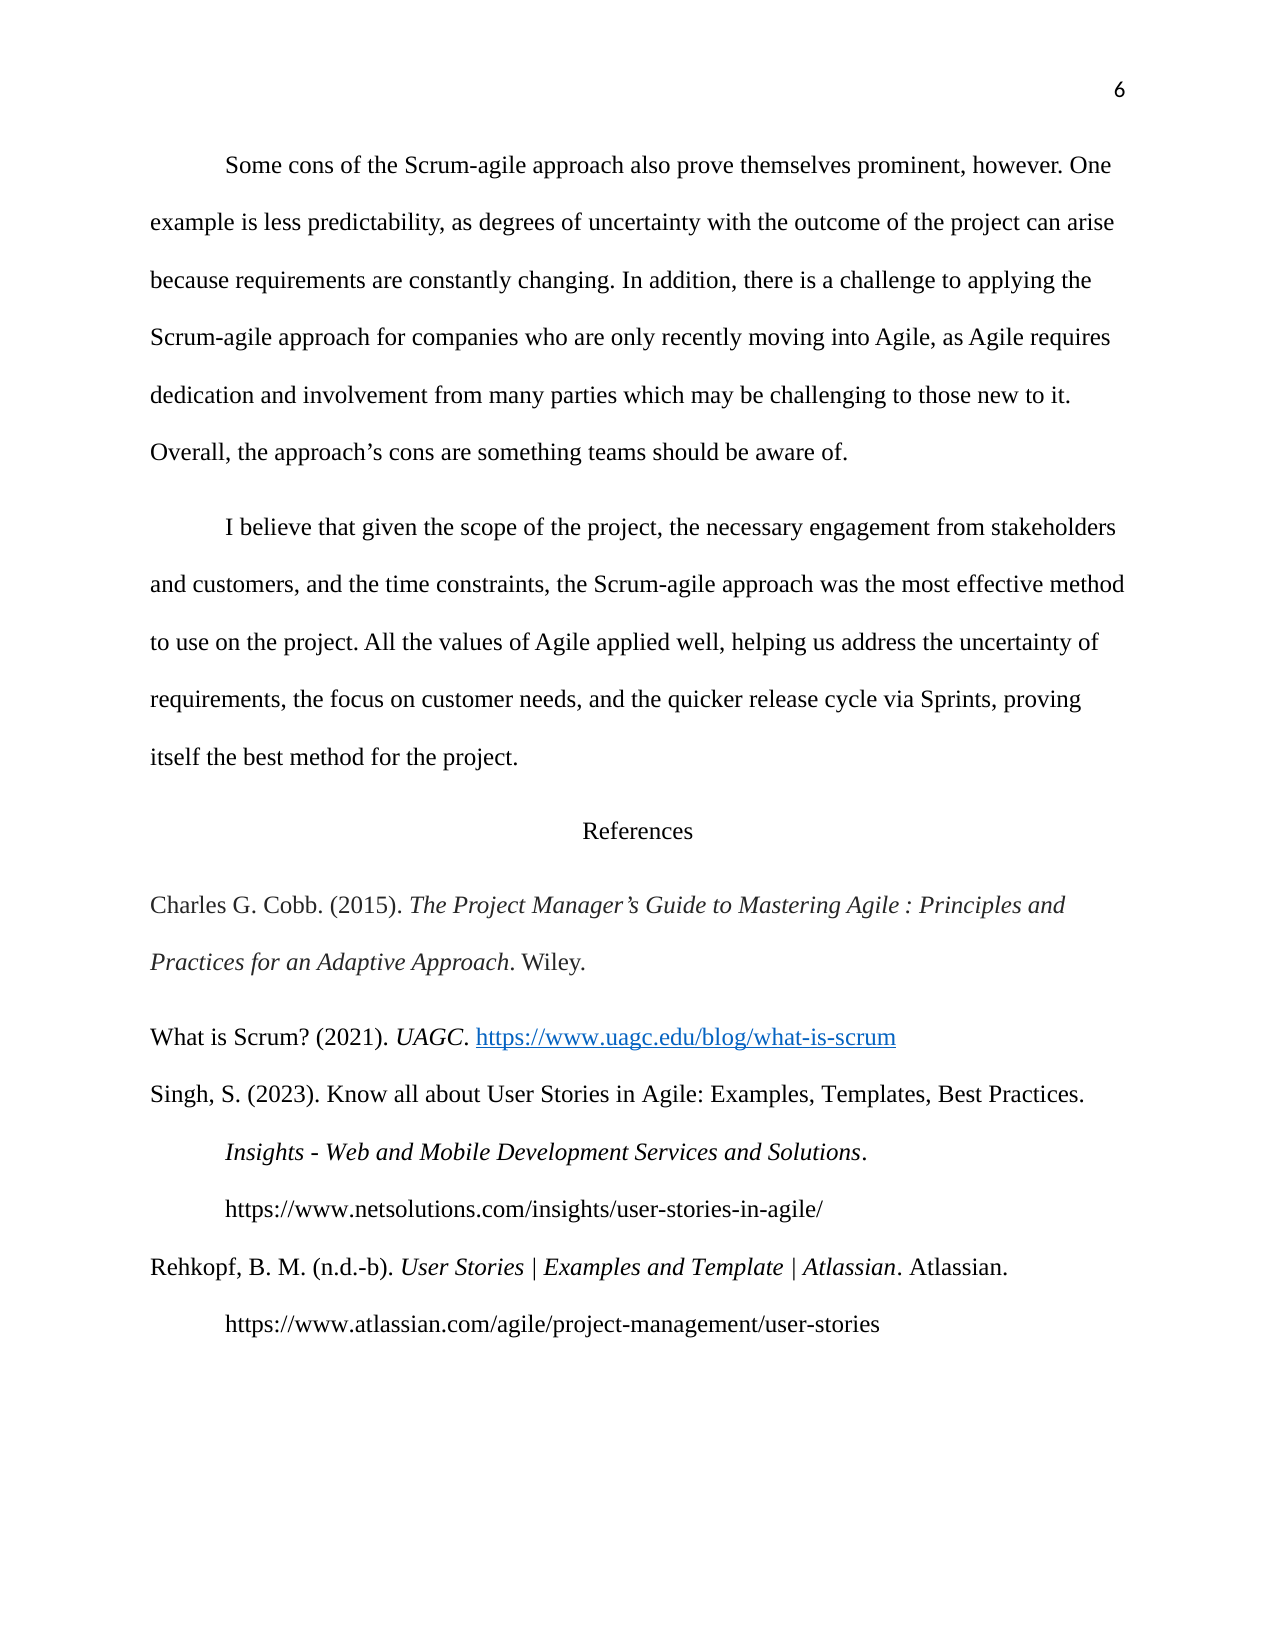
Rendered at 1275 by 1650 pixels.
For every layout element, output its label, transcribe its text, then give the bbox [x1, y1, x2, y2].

text Some cons of the Scrum-agile approach also prove themselves prominent, however. One example is less predictability, as degrees of uncertainty with the outcome of the project can arise because requirements are constantly changing. In addition, there is a challenge to applying the Scrum-agile approach for companies who are only recently moving into Agile, as Agile requires dedication and involvement from many parties which may be challenging to those new to it. Overall, the approach’s cons are something teams should be aware of. [150, 150, 1125, 466]
text Charles G. Cobb. (2015). The Project Manager’s Guide to Mastering Agile : Principles and Practices for an Adaptive Approach. Wiley. [150, 890, 1125, 976]
text References [150, 816, 1125, 844]
text Singh, S. (2023). Know all about User Stories in Agile: Examples, Templates, Best Practices. Insights - Web and Mobile Development Services and Solutions. https://www.netsolutions.com/insights/user-stories-in-agile/ [150, 1079, 1125, 1223]
text I believe that given the scope of the project, the necessary engagement from stakeholders and customers, and the time constraints, the Scrum-agile approach was the most effective method to use on the project. All the values of Agile applied well, helping us address the uncertainty of requirements, the focus on customer needs, and the quicker release cycle via Sprints, proving itself the best method for the project. [150, 512, 1125, 770]
text Rehkopf, B. M. (n.d.-b). User Stories | Examples and Template | Atlassian. Atlassian. https://www.atlassian.com/agile/project-management/user-stories [150, 1252, 1125, 1338]
text What is Scrum? (2021). UAGC. https://www.uagc.edu/blog/what-is-scrum [150, 1022, 1125, 1050]
